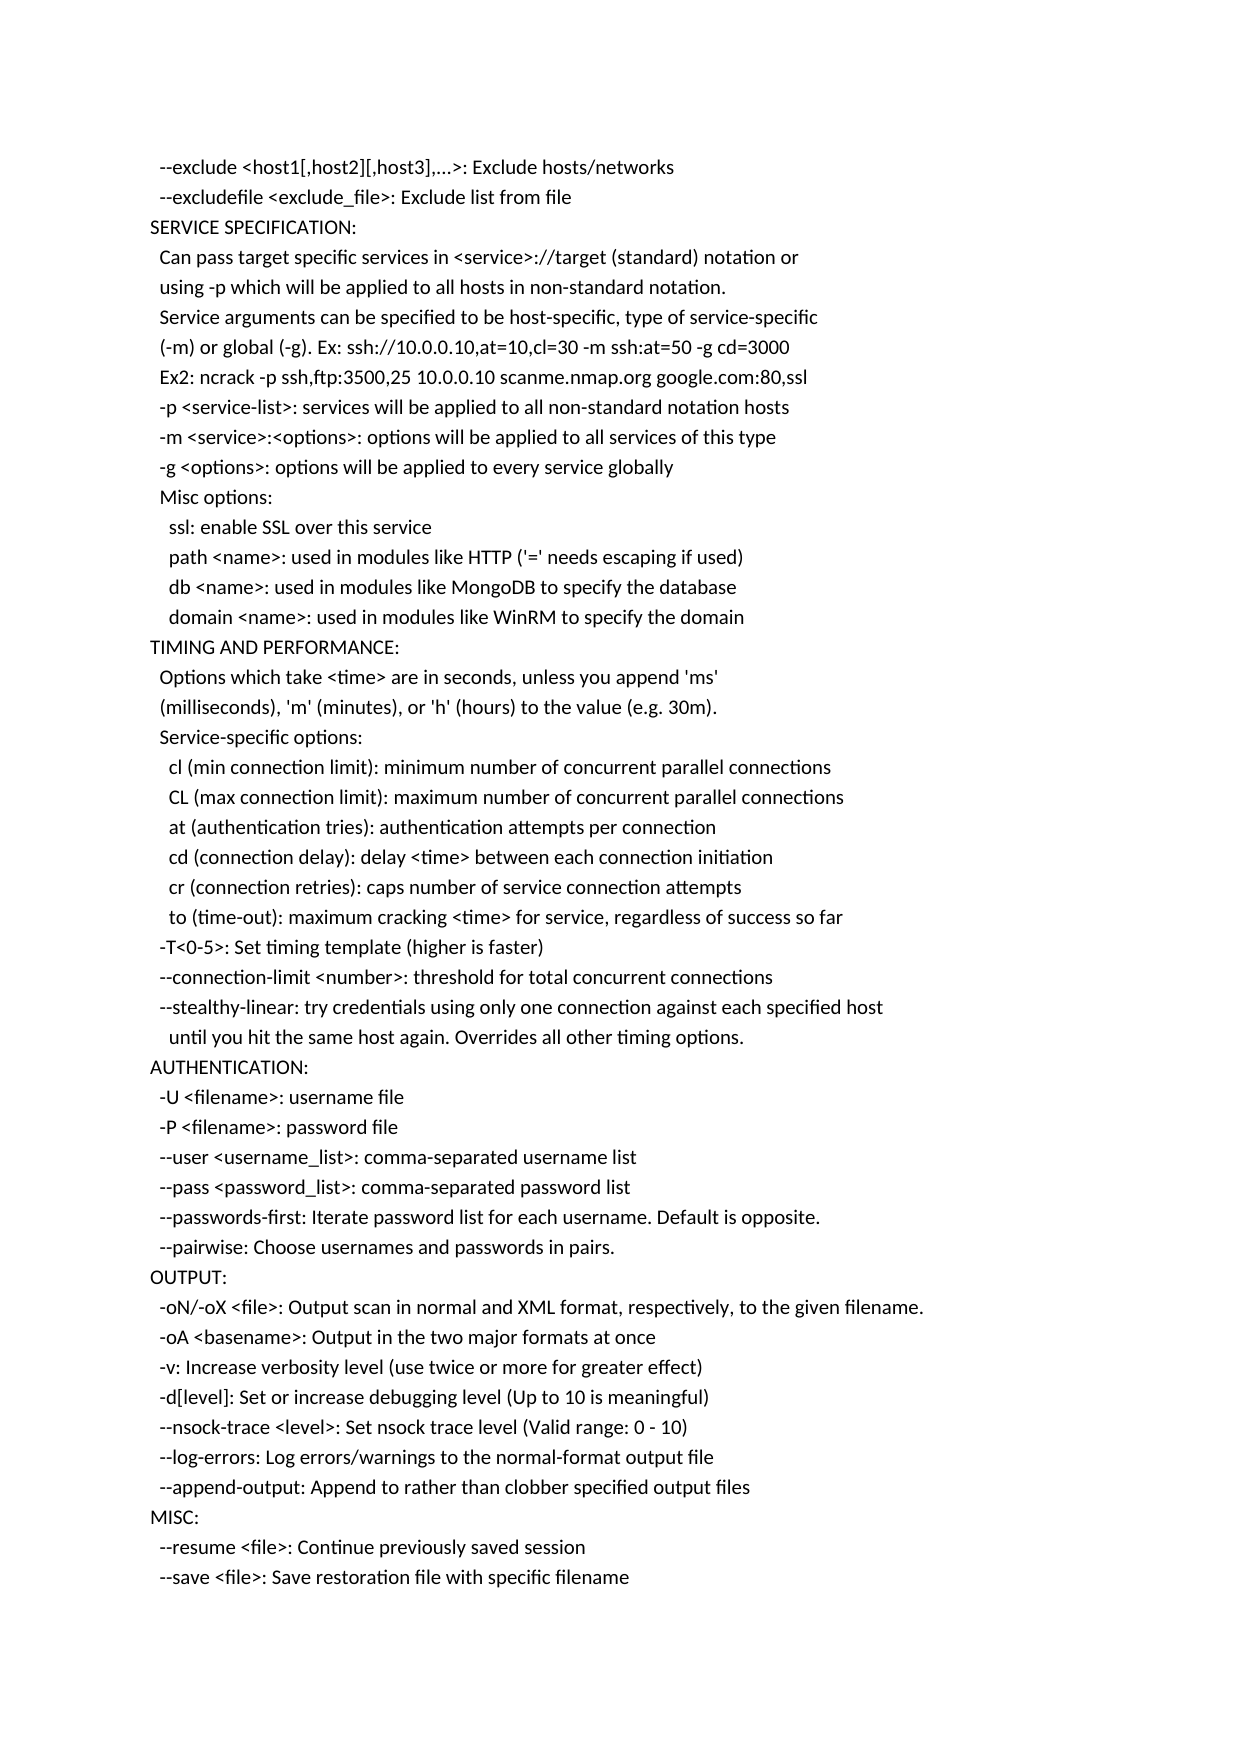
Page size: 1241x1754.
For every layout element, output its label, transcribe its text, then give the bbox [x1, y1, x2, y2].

text --save <file>: Save restoration file with specific filename [150, 1560, 1090, 1590]
text -g <options>: options will be applied to every service globally [150, 450, 1090, 480]
text Service arguments can be specified to be host-specific, type of service-specific [150, 300, 1090, 330]
text OUTPUT: [150, 1260, 1090, 1290]
text --connection-limit <number>: threshold for total concurrent connections [150, 960, 1090, 990]
text Can pass target specific services in <service>://target (standard) notation or [150, 240, 1090, 270]
text -oA <basename>: Output in the two major formats at once [150, 1320, 1090, 1350]
text --append-output: Append to rather than clobber specified output files [150, 1470, 1090, 1500]
text db <name>: used in modules like MongoDB to specify the database [150, 570, 1090, 600]
text SERVICE SPECIFICATION: [150, 210, 1090, 240]
text until you hit the same host again. Overrides all other timing options. [150, 1020, 1090, 1050]
text cl (min connection limit): minimum number of concurrent parallel connections [150, 750, 1090, 780]
text AUTHENTICATION: [150, 1050, 1090, 1080]
text CL (max connection limit): maximum number of concurrent parallel connections [150, 780, 1090, 810]
text Ex2: ncrack -p ssh,ftp:3500,25 10.0.0.10 scanme.nmap.org google.com:80,ssl [150, 360, 1090, 390]
text domain <name>: used in modules like WinRM to specify the domain [150, 600, 1090, 630]
text TIMING AND PERFORMANCE: [150, 630, 1090, 660]
text path <name>: used in modules like HTTP ('=' needs escaping if used) [150, 540, 1090, 570]
text MISC: [150, 1500, 1090, 1530]
text --user <username_list>: comma-separated username list [150, 1140, 1090, 1170]
text -v: Increase verbosity level (use twice or more for greater effect) [150, 1350, 1090, 1380]
text using -p which will be applied to all hosts in non-standard notation. [150, 270, 1090, 300]
text -m <service>:<options>: options will be applied to all services of this type [150, 420, 1090, 450]
text -P <filename>: password file [150, 1110, 1090, 1140]
text --nsock-trace <level>: Set nsock trace level (Valid range: 0 - 10) [150, 1410, 1090, 1440]
text ssl: enable SSL over this service [150, 510, 1090, 540]
text -oN/-oX <file>: Output scan in normal and XML format, respectively, to the given filename. [150, 1290, 1090, 1320]
text -U <filename>: username file [150, 1080, 1090, 1110]
text Service-specific options: [150, 720, 1090, 750]
text --passwords-first: Iterate password list for each username. Default is opposite. [150, 1200, 1090, 1230]
text (-m) or global (-g). Ex: ssh://10.0.0.10,at=10,cl=30 -m ssh:at=50 -g cd=3000 [150, 330, 1090, 360]
text cr (connection retries): caps number of service connection attempts [150, 870, 1090, 900]
text at (authentication tries): authentication attempts per connection [150, 810, 1090, 840]
text --stealthy-linear: try credentials using only one connection against each specified host [150, 990, 1090, 1020]
text (milliseconds), 'm' (minutes), or 'h' (hours) to the value (e.g. 30m). [150, 690, 1090, 720]
text -p <service-list>: services will be applied to all non-standard notation hosts [150, 390, 1090, 420]
text Misc options: [150, 480, 1090, 510]
text --pass <password_list>: comma-separated password list [150, 1170, 1090, 1200]
text --excludefile <exclude_file>: Exclude list from file [150, 180, 1090, 210]
text --log-errors: Log errors/warnings to the normal-format output file [150, 1440, 1090, 1470]
text -T<0-5>: Set timing template (higher is faster) [150, 930, 1090, 960]
text --resume <file>: Continue previously saved session [150, 1530, 1090, 1560]
text cd (connection delay): delay <time> between each connection initiation [150, 840, 1090, 870]
text --pairwise: Choose usernames and passwords in pairs. [150, 1230, 1090, 1260]
text -d[level]: Set or increase debugging level (Up to 10 is meaningful) [150, 1380, 1090, 1410]
text --exclude <host1[,host2][,host3],...>: Exclude hosts/networks [150, 150, 1090, 180]
text Options which take <time> are in seconds, unless you append 'ms' [150, 660, 1090, 690]
text to (time-out): maximum cracking <time> for service, regardless of success so far [150, 900, 1090, 930]
